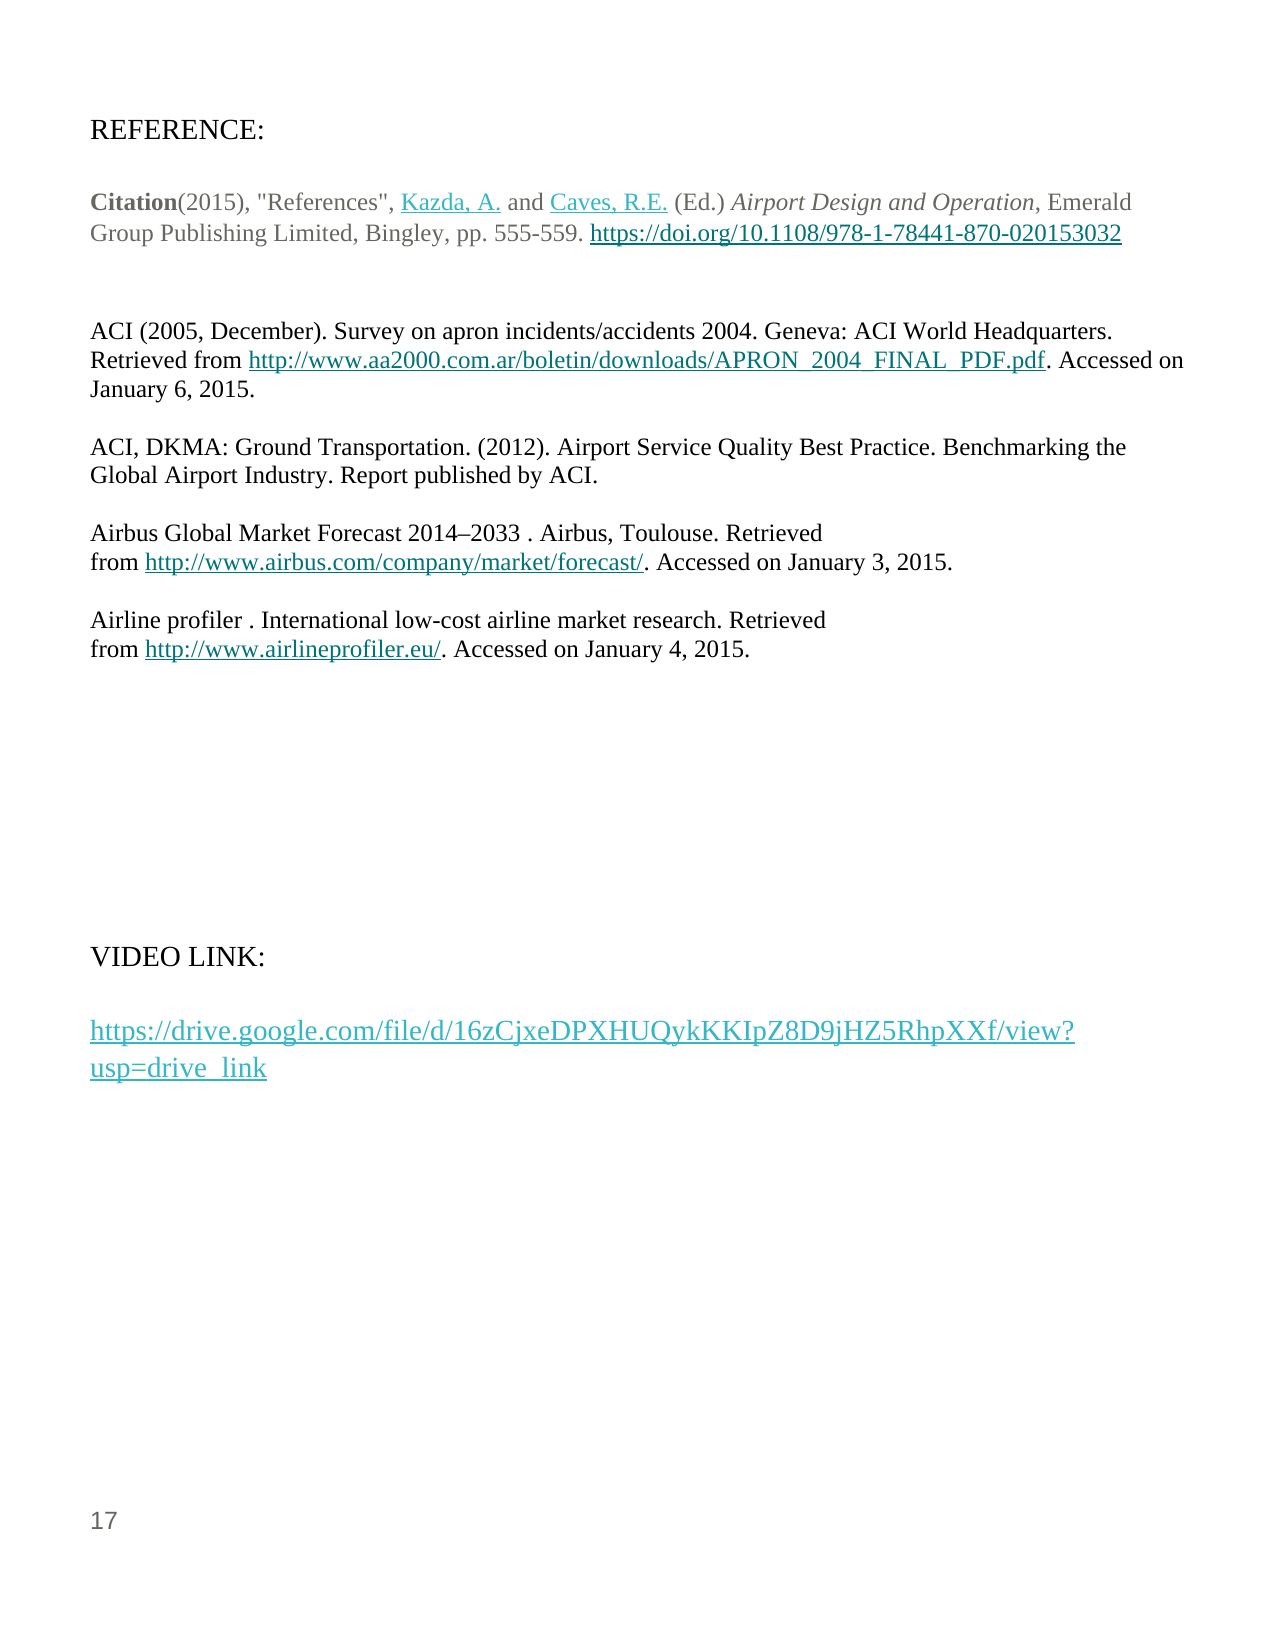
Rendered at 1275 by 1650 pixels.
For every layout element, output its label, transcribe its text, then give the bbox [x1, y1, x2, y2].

text ACI (2005, December). Survey on apron incidents/accidents 2004. Geneva: ACI World Headquarters. Retrieved from http://www.aa2000.com.ar/boletin/downloads/APRON_2004_FINAL_PDF.pdf. Accessed on January 6, 2015. [90, 316, 1185, 402]
text Airbus Global Market Forecast 2014–2033 . Airbus, Toulouse. Retrieved from http://www.airbus.com/company/market/forecast/. Accessed on January 3, 2015. [90, 518, 1185, 576]
text Airline profiler . International low-cost airline market research. Retrieved from http://www.airlineprofiler.eu/. Accessed on January 4, 2015. [90, 605, 1185, 662]
text Citation(2015), "References", Kazda, A. and Caves, R.E. (Ed.) Airport Design and Operation, Emerald Group Publishing Limited, Bingley, pp. 555-559. https://doi.org/10.1108/978-1-78441-870-020153032 [90, 187, 1185, 247]
text https://drive.google.com/file/d/16zCjxeDPXHUQykKKIpZ8D9jHZ5RhpXXf/view?usp=drive_link [90, 1013, 1185, 1083]
text REFERENCE: [90, 112, 1185, 146]
text ACI, DKMA: Ground Transportation. (2012). Airport Service Quality Best Practice. Benchmarking the Global Airport Industry. Report published by ACI. [90, 432, 1185, 489]
text VIDEO LINK: [90, 939, 1185, 972]
